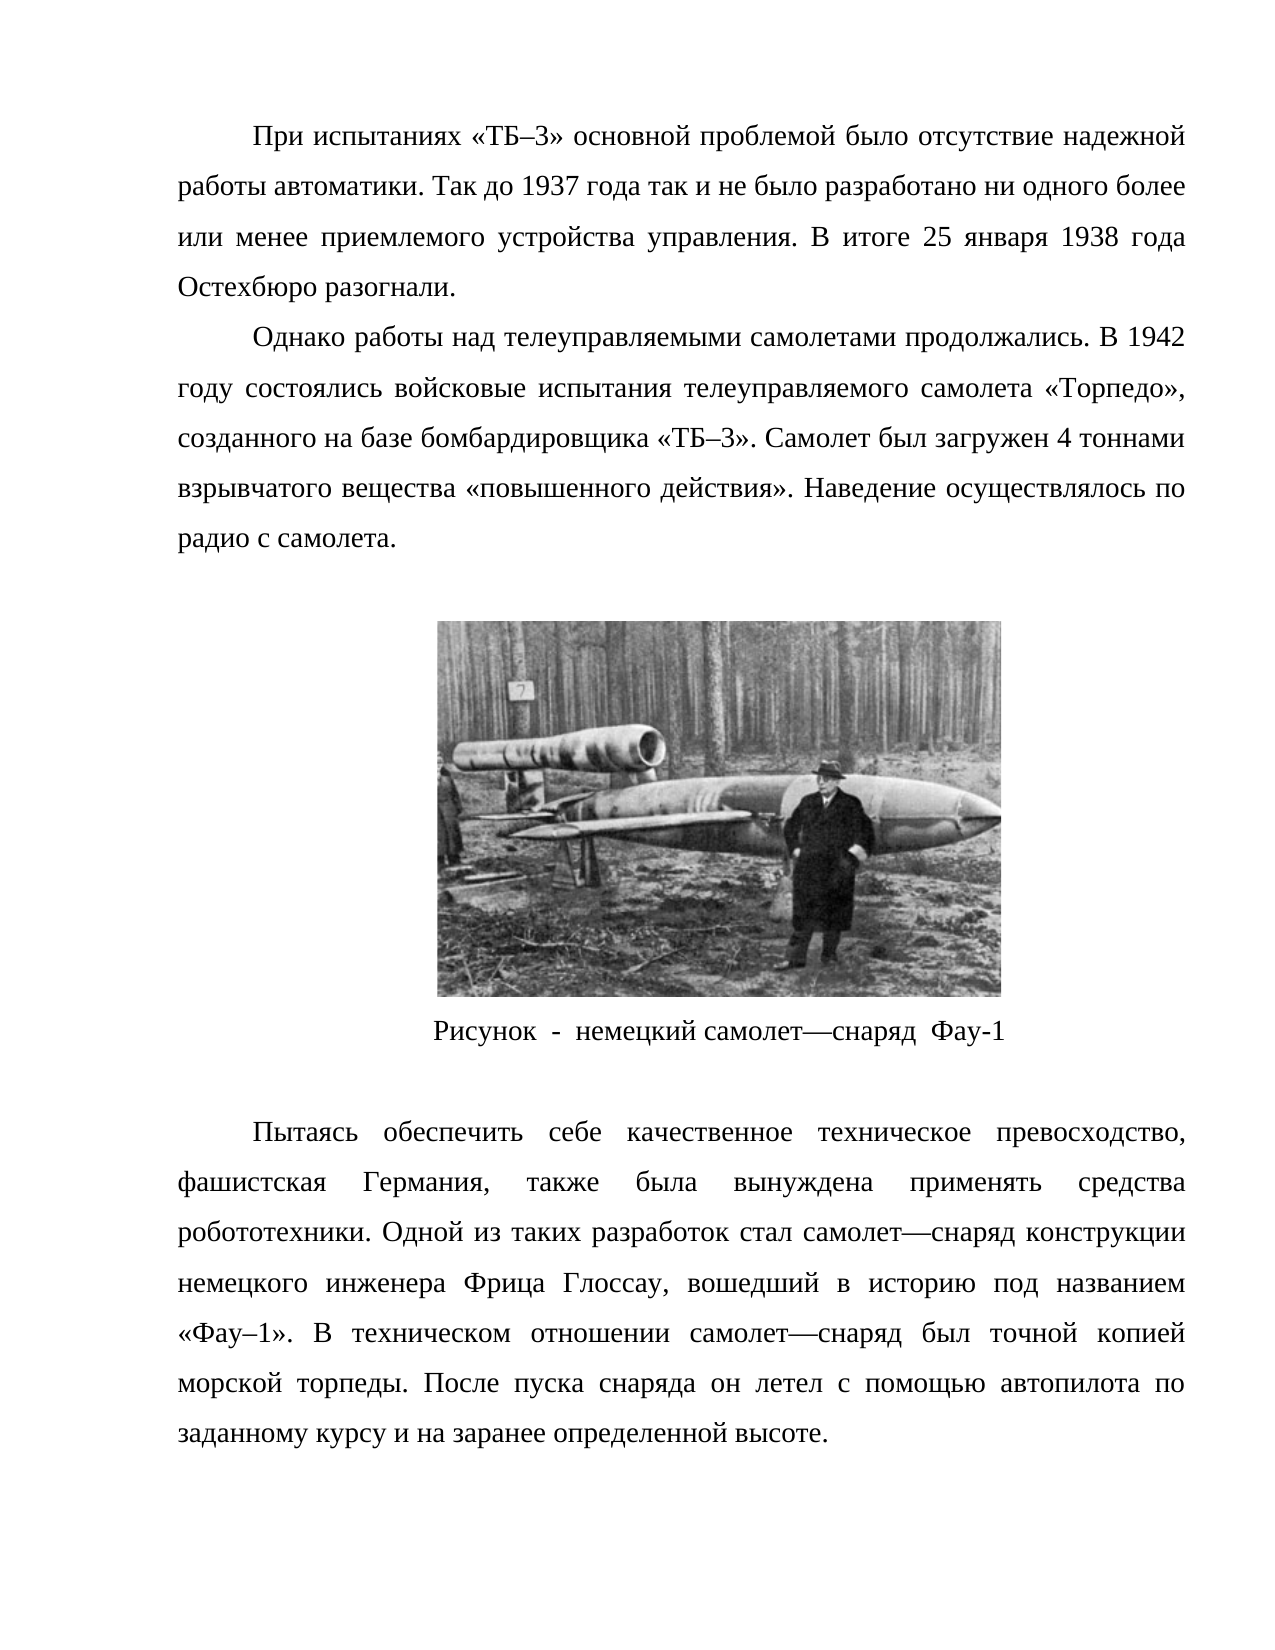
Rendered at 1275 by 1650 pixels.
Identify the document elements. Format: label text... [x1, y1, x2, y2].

text При испытаниях «ТБ–3» основной проблемой было отсутствие надежной работы автоматики. Так до 1937 года так и не было разработано ни одного более или менее приемлемого устройства управления. В итоге 25 января 1938 года Остехбюро разогнали. [177, 118, 1186, 303]
text Рисунок - немецкий самолет—снаряд Фау-1 [177, 1013, 1186, 1047]
picture [437, 621, 1002, 997]
text Однако работы над телеуправляемыми самолетами продолжались. В 1942 году состоялись войсковые испытания телеуправляемого самолета «Торпедо», созданного на базе бомбардировщика «ТБ–3». Самолет был загружен 4 тоннами взрывчатого вещества «повышенного действия». Наведение осуществлялось по радио с самолета. [177, 319, 1186, 554]
